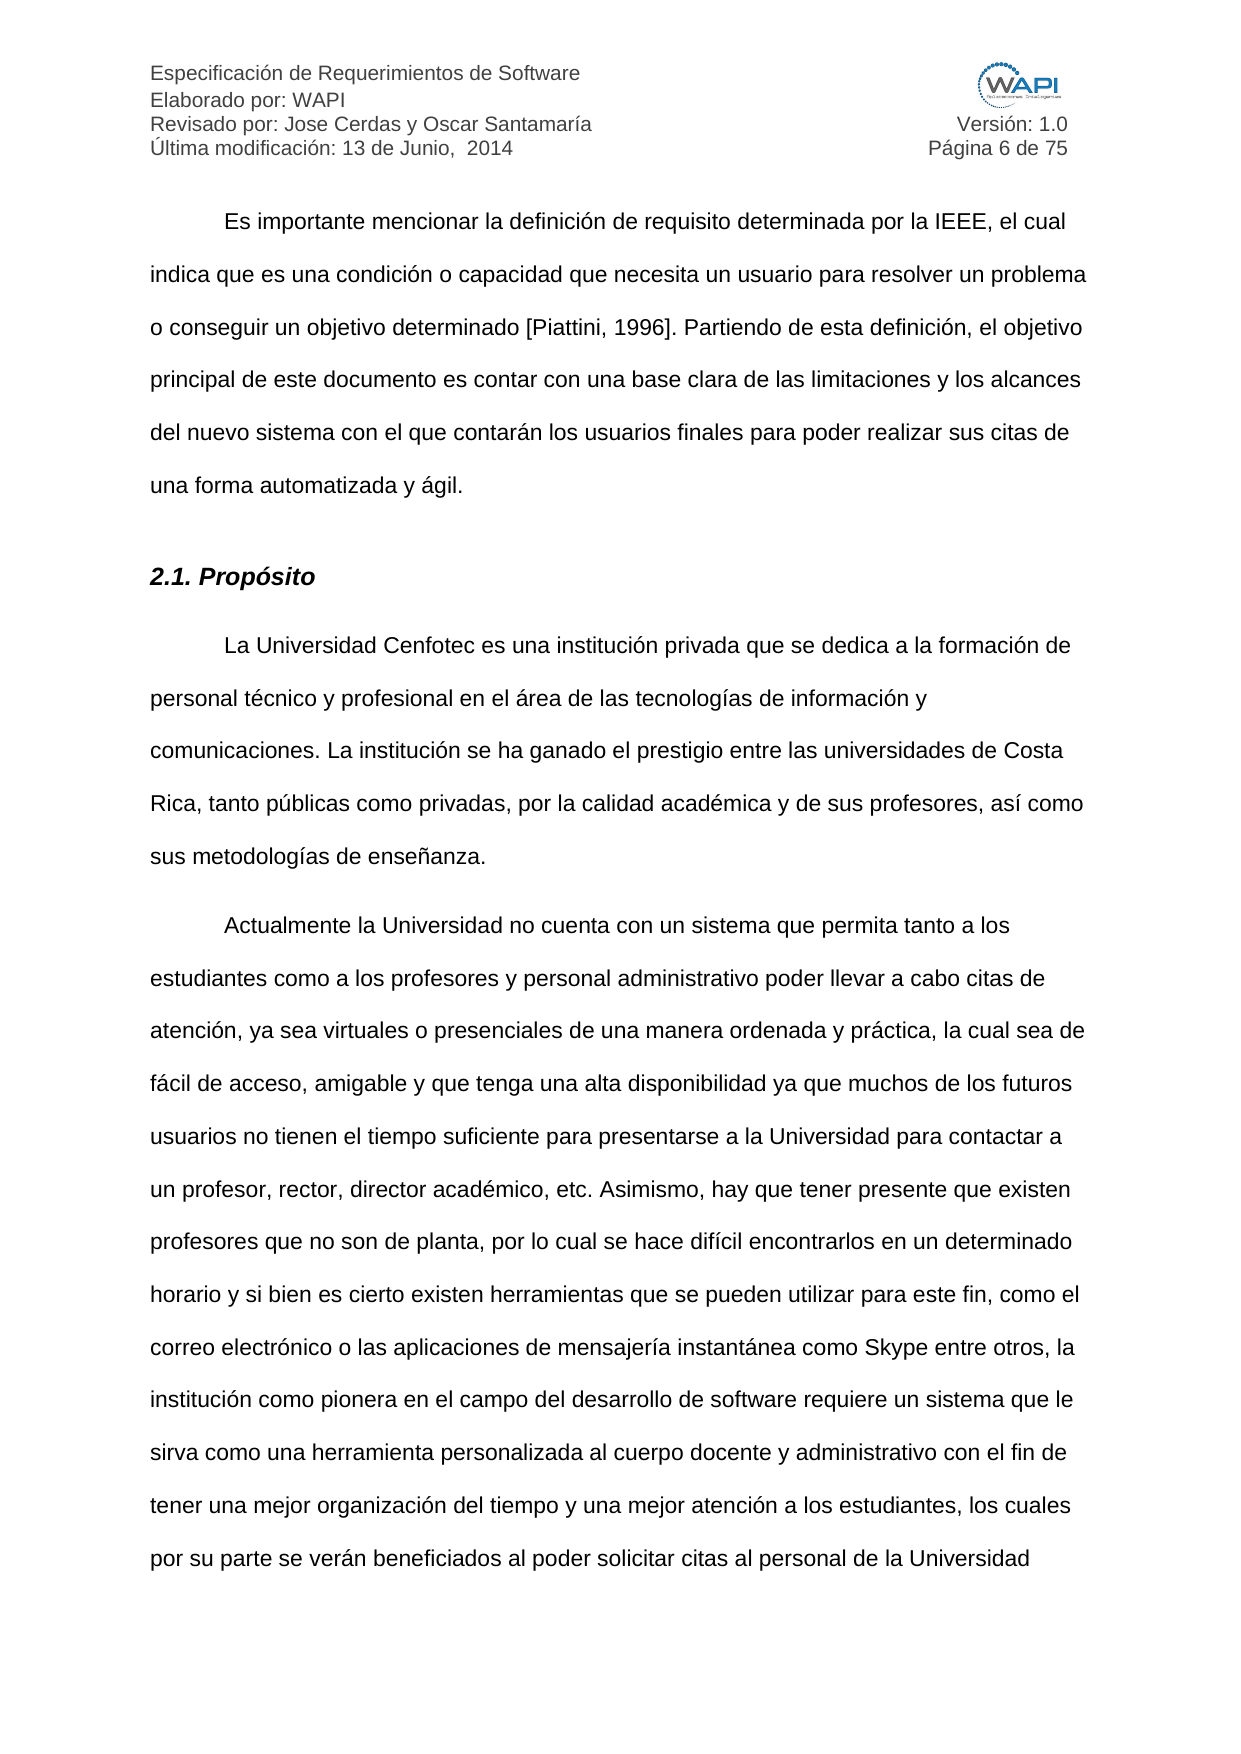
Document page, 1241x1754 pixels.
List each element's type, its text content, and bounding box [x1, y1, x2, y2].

picture [972, 59, 1068, 113]
subtitle Propósito [150, 562, 1090, 591]
text Es importante mencionar la definición de requisito determinada por la IEEE, el cual indica que es una condición o capacidad que necesita un usuario para resolver un problema o conseguir un objetivo determinado [Piattini, 1996]. Partiendo de esta definición, el objetivo principal de este documento es contar con una base clara de las limitaciones y los alcances del nuevo sistema con el que contarán los usuarios finales para poder realizar sus citas de una forma automatizada y ágil. [150, 208, 1090, 498]
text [150, 912, 1090, 1571]
text La Universidad Cenfotec es una institución privada que se dedica a la formación de personal técnico y profesional en el área de las tecnologías de información y comunicaciones. La institución se ha ganado el prestigio entre las universidades de Costa Rica, tanto públicas como privadas, por la calidad académica y de sus profesores, así como sus metodologías de enseñanza. [150, 632, 1090, 869]
